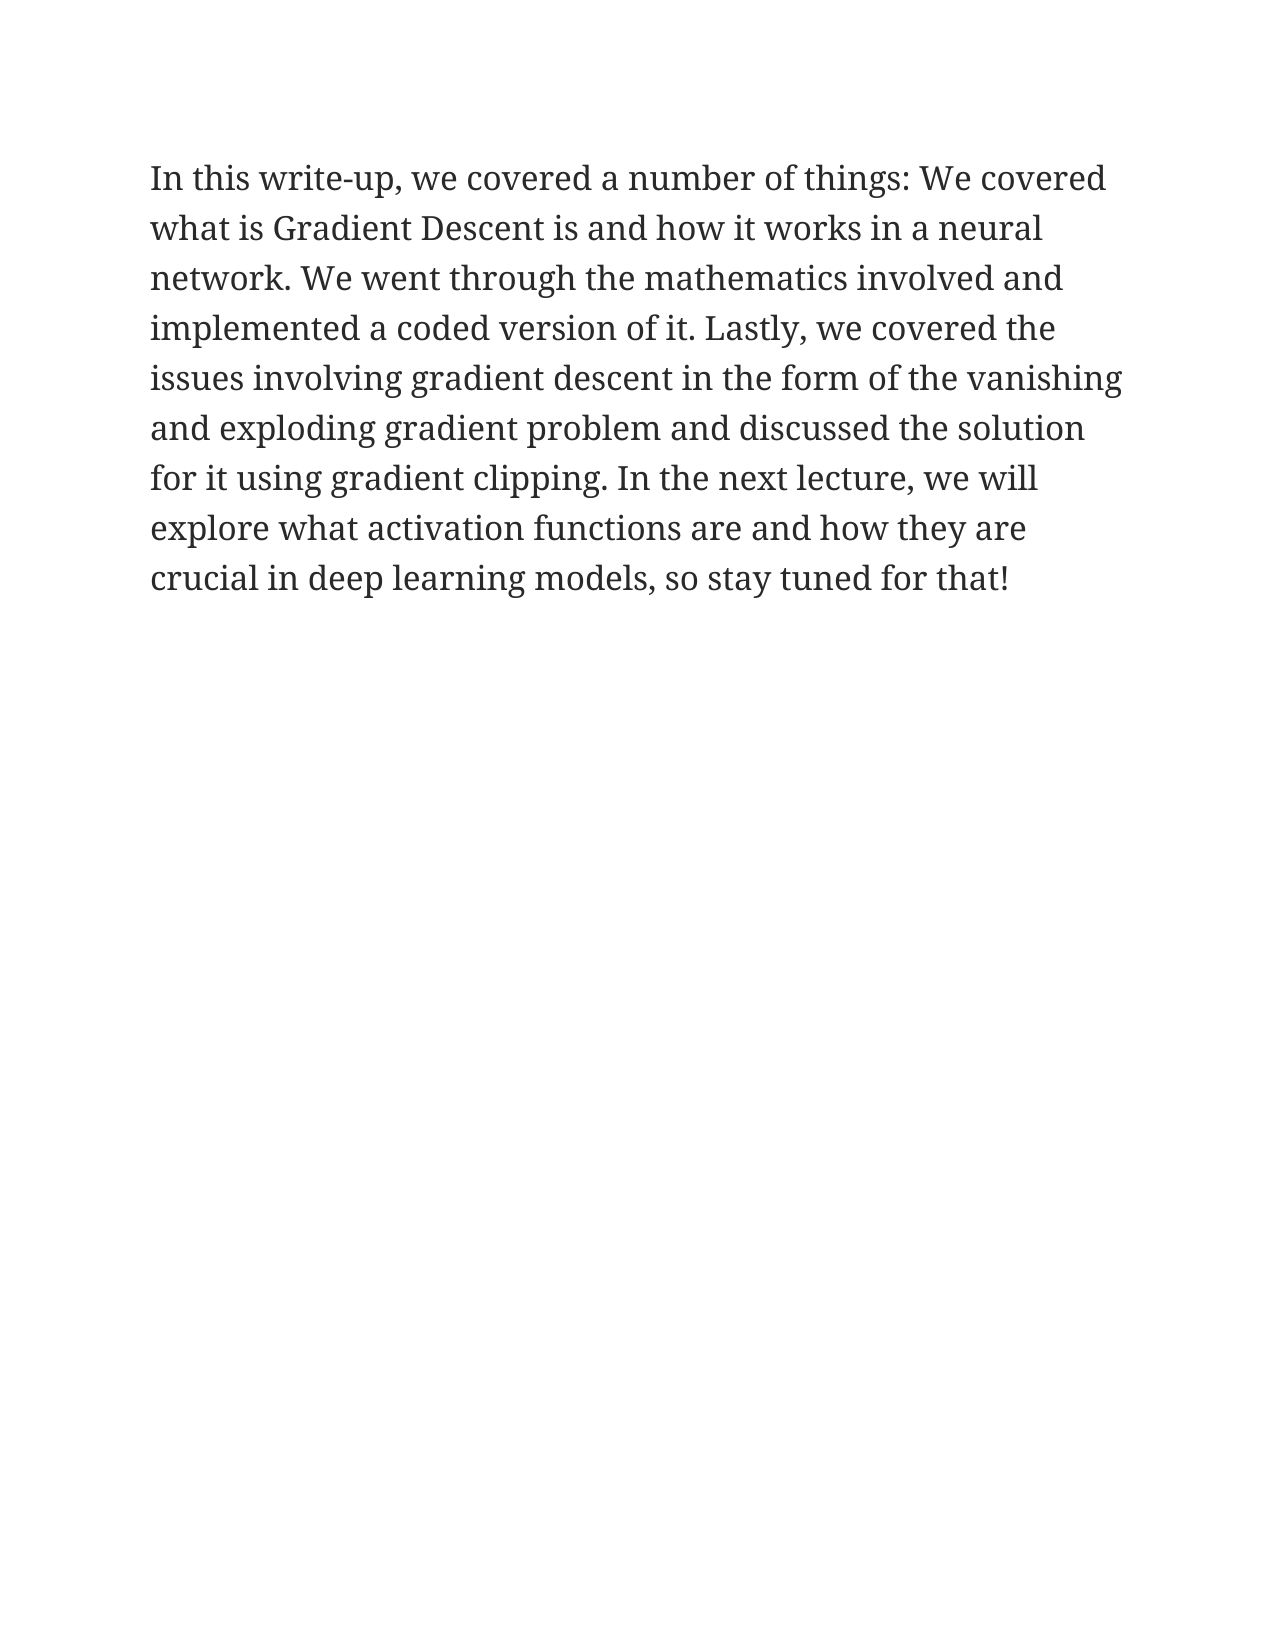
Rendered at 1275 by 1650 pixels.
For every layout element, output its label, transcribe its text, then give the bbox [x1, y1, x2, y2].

text In this write-up, we covered a number of things: We covered what is Gradient Descent is and how it works in a neural network. We went through the mathematics involved and implemented a coded version of it. Lastly, we covered the issues involving gradient descent in the form of the vanishing and exploding gradient problem and discussed the solution for it using gradient clipping. In the next lecture, we will explore what activation functions are and how they are crucial in deep learning models, so stay tuned for that! [150, 150, 1125, 600]
